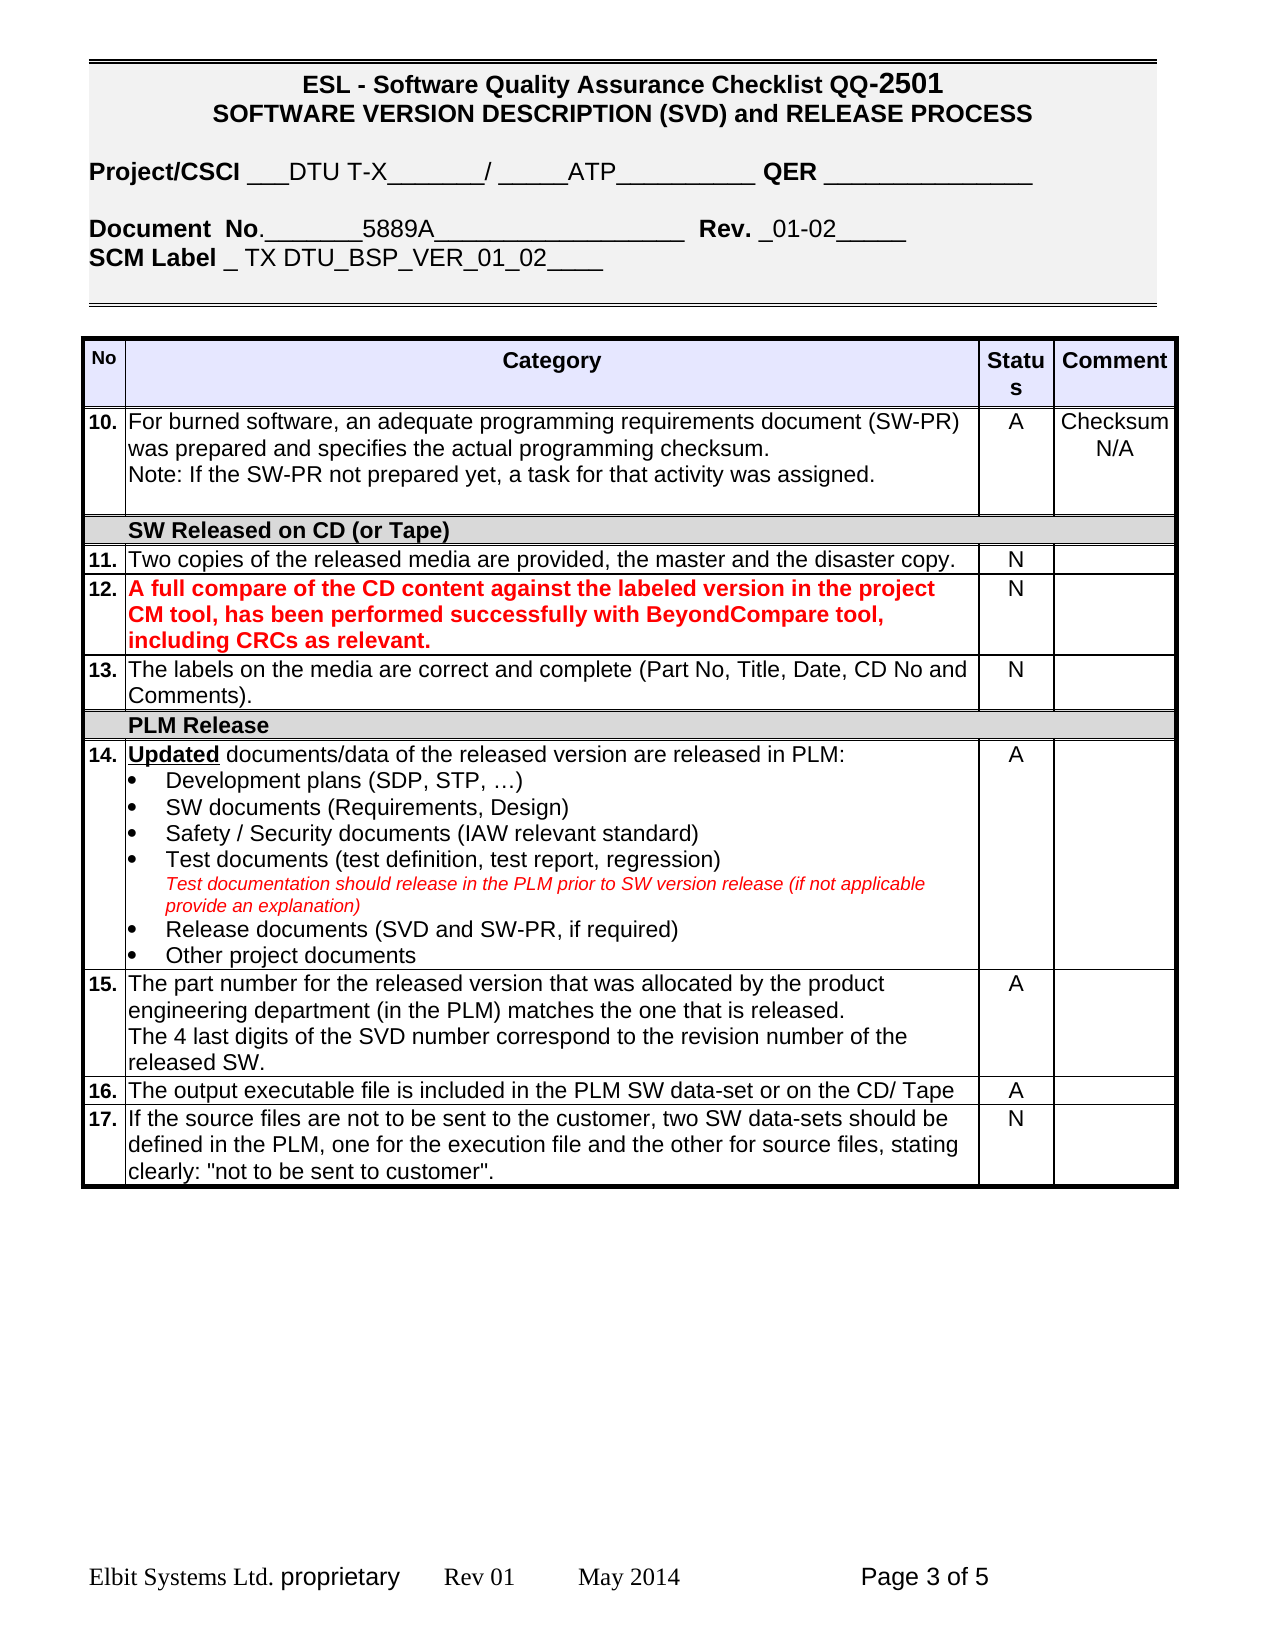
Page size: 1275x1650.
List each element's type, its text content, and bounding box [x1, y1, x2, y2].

table_cell For burned software, an adequate programming requirements document (SW-PR) was prepared and specifies the actual programming checksum. Note: If the SW-PR not prepared yet, a task for that activity was assigned. [126, 409, 978, 513]
table_cell Updated documents/data of the released version are released in PLM: Development plans (SDP, STP, …) SW documents (Requirements, Design) Safety / Security documents (IAW relevant standard) Test documents (test definition, test report, regression) Test documentation should release in the PLM prior to SW version release (if not applicable provide an explanation) Release documents (SVD and SW-PR, if required) Other project documents [126, 741, 978, 969]
table_cell [85, 970, 125, 1076]
table_cell [1055, 1077, 1174, 1103]
table_cell [85, 517, 126, 543]
table_cell Checksum N/A [1055, 409, 1174, 513]
table_cell [1055, 1105, 1174, 1184]
table_cell N [980, 1105, 1053, 1184]
table_header Category [126, 341, 978, 406]
table_cell [85, 712, 126, 738]
table_cell [1055, 546, 1174, 572]
table_header Comment [1055, 341, 1174, 406]
table_header Status [980, 341, 1053, 406]
table_cell A full compare of the CD content against the labeled version in the project CM tool, has been performed successfully with BeyondCompare tool, including CRCs as relevant. [126, 575, 978, 654]
table_cell The labels on the media are correct and complete (Part No, Title, Date, CD No and Comments). [126, 656, 978, 708]
table_cell [1054, 712, 1174, 738]
table_cell [85, 741, 125, 969]
table_cell [1054, 517, 1174, 543]
table_cell [85, 1077, 125, 1103]
table_cell Two copies of the released media are provided, the master and the disaster copy. [126, 546, 978, 572]
table_cell PLM Release [126, 712, 979, 738]
table_cell [85, 546, 125, 572]
table_cell The part number for the released version that was allocated by the product engineering department (in the PLM) matches the one that is released. The 4 last digits of the SVD number correspond to the revision number of the released SW. [126, 970, 978, 1076]
table_cell N [980, 575, 1053, 654]
table_cell A [980, 409, 1053, 513]
table_cell [979, 517, 1054, 543]
table_cell [1055, 741, 1174, 969]
table_header No [85, 341, 125, 406]
table_cell N [980, 546, 1053, 572]
table_cell A [980, 741, 1053, 969]
table_cell If the source files are not to be sent to the customer, two SW data-sets should be defined in the PLM, one for the execution file and the other for source files, stating clearly: "not to be sent to customer". [126, 1105, 978, 1184]
table_cell [1055, 656, 1174, 708]
table_cell [85, 409, 125, 513]
table_cell SW Released on CD (or Tape) [126, 517, 979, 543]
table_cell A [980, 970, 1053, 1076]
table_cell [979, 712, 1054, 738]
table_cell [1055, 970, 1174, 1076]
table_cell [85, 656, 125, 708]
table_cell The output executable file is included in the PLM SW data-set or on the CD/ Tape [126, 1077, 978, 1103]
table_cell A [980, 1077, 1053, 1103]
table_cell [85, 1105, 125, 1184]
table_cell [85, 575, 125, 654]
table_cell N [980, 656, 1053, 708]
table_cell [1055, 575, 1174, 654]
